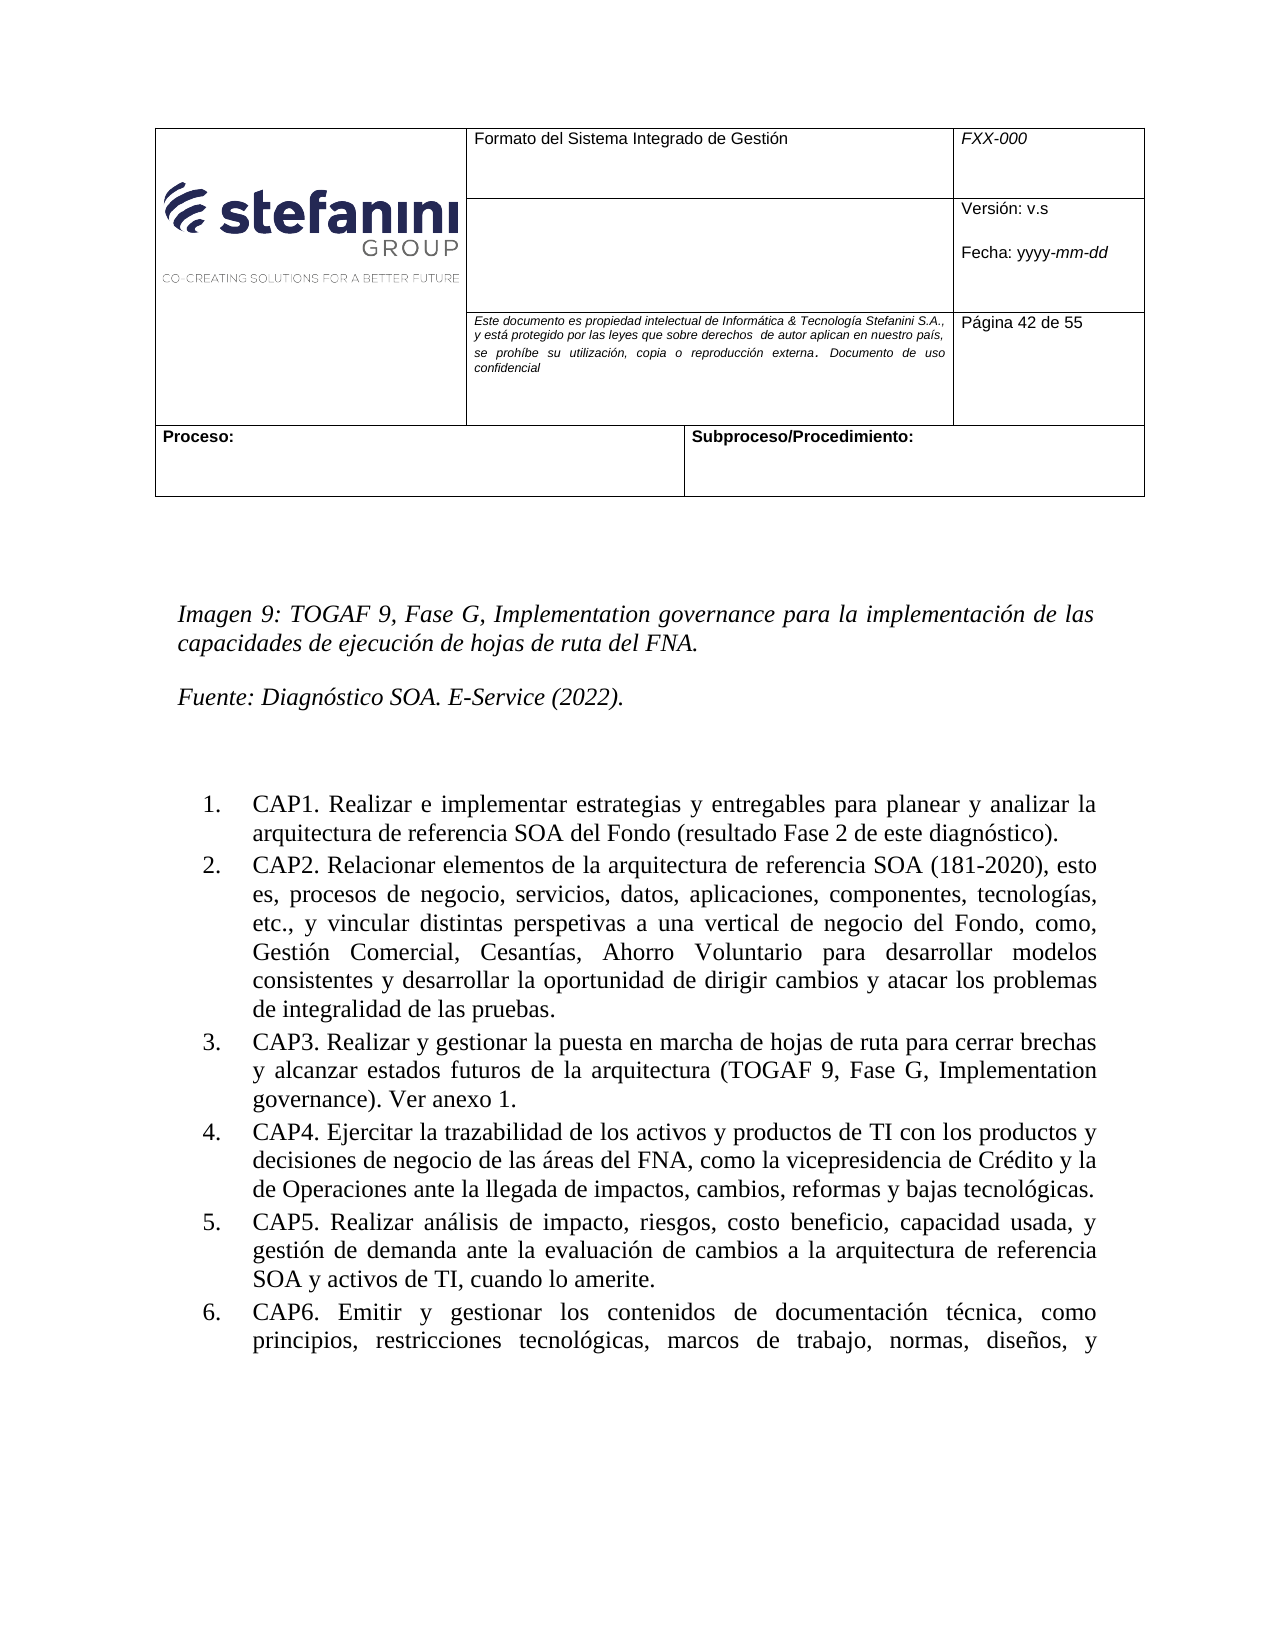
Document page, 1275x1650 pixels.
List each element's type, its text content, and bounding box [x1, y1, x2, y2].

list CAP5. Realizar análisis de impacto, riesgos, costo beneficio, capacidad usada, y gestión de demanda ante la evaluación de cambios a la arquitectura de referencia SOA y activos de TI, cuando lo amerite. [202, 1207, 1098, 1293]
list CAP4. Ejercitar la trazabilidad de los activos y productos de TI con los productos y decisiones de negocio de las áreas del FNA, como la vicepresidencia de Crédito y la de Operaciones ante la llegada de impactos, cambios, reformas y bajas tecnológicas. [202, 1117, 1098, 1203]
text Imagen 9: TOGAF 9, Fase G, Implementation governance para la implementación de las capacidades de ejecución de hojas de ruta del FNA. [177, 599, 1098, 657]
text Fuente: Diagnóstico SOA. E-Service (2022). [177, 682, 1098, 711]
list CAP6. Emitir y gestionar los contenidos de documentación técnica, como principios, restricciones tecnológicas, marcos de trabajo, normas, diseños, y estándares para el uso de los proveedores, servicios de fábricas del FNA, planta interna, Comunicación y Planeación. [202, 1297, 1098, 1354]
picture [162, 182, 460, 286]
list CAP1. Realizar e implementar estrategias y entregables para planear y analizar la arquitectura de referencia SOA del Fondo (resultado Fase 2 de este diagnóstico). [202, 789, 1098, 847]
list CAP2. Relacionar elementos de la arquitectura de referencia SOA (181-2020), esto es, procesos de negocio, servicios, datos, aplicaciones, componentes, tecnologías, etc., y vincular distintas perspetivas a una vertical de negocio del Fondo, como, Gestión Comercial, Cesantías, Ahorro Voluntario para desarrollar modelos consistentes y desarrollar la oportunidad de dirigir cambios y atacar los problemas de integralidad de las pruebas. [202, 851, 1098, 1023]
list CAP3. Realizar y gestionar la puesta en marcha de hojas de ruta para cerrar brechas y alcanzar estados futuros de la arquitectura (TOGAF 9, Fase G, Implementation governance). Ver anexo 1. [202, 1027, 1098, 1113]
